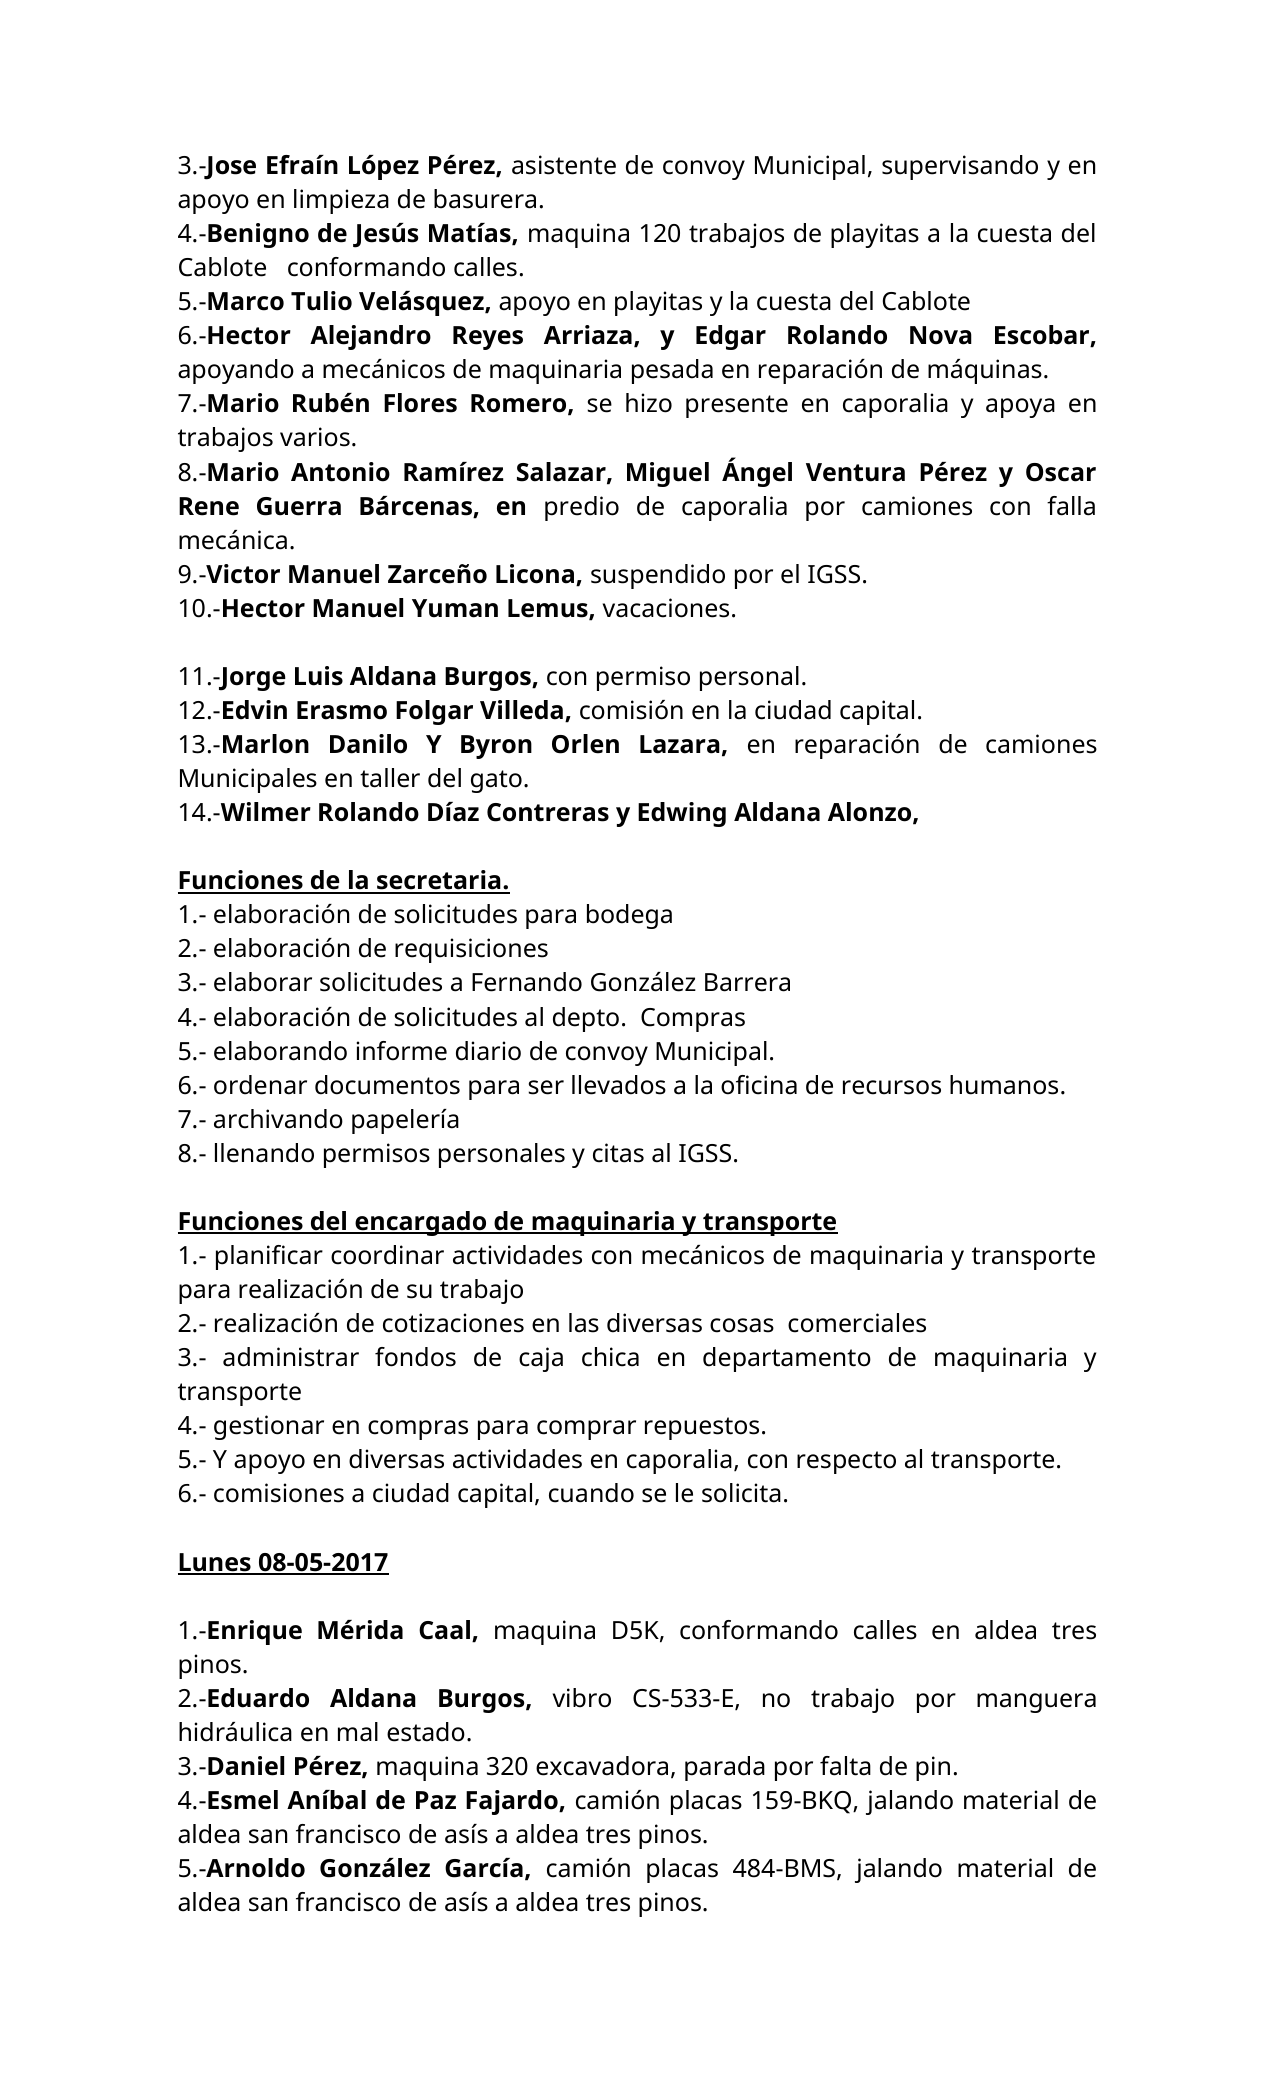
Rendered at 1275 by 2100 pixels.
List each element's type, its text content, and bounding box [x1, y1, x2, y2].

text 8.- llenando permisos personales y citas al IGSS. [177, 1135, 1098, 1169]
text 7.- archivando papelería [177, 1101, 1098, 1135]
text 3.- elaborar solicitudes a Fernando González Barrera [177, 965, 1098, 999]
text 1.- planificar coordinar actividades con mecánicos de maquinaria y transporte para realización de su trabajo [177, 1238, 1098, 1306]
text 5.- elaborando informe diario de convoy Municipal. [177, 1033, 1098, 1067]
text 5.-Marco Tulio Velásquez, apoyo en playitas y la cuesta del Cablote [177, 284, 1098, 318]
text 3.-Daniel Pérez, maquina 320 excavadora, parada por falta de pin. [177, 1748, 1098, 1783]
text 5.-Arnoldo González García, camión placas 484-BMS, jalando material de aldea san francisco de asís a aldea tres pinos. [177, 1851, 1098, 1919]
text 1.- elaboración de solicitudes para bodega [177, 897, 1098, 931]
text 4.-Esmel Aníbal de Paz Fajardo, camión placas 159-BKQ, jalando material de aldea san francisco de asís a aldea tres pinos. [177, 1783, 1098, 1851]
text 4.- elaboración de solicitudes al depto. Compras [177, 999, 1098, 1033]
text 6.-Hector Alejandro Reyes Arriaza, y Edgar Rolando Nova Escobar, apoyando a mecánicos de maquinaria pesada en reparación de máquinas. [177, 318, 1098, 386]
text 2.- realización de cotizaciones en las diversas cosas comerciales [177, 1306, 1098, 1340]
text 7.-Mario Rubén Flores Romero, se hizo presente en caporalia y apoya en trabajos varios. [177, 386, 1098, 454]
text 14.-Wilmer Rolando Díaz Contreras y Edwing Aldana Alonzo, [177, 795, 1098, 829]
text 12.-Edvin Erasmo Folgar Villeda, comisión en la ciudad capital. [177, 693, 1098, 727]
text 6.- ordenar documentos para ser llevados a la oficina de recursos humanos. [177, 1067, 1098, 1101]
text 1.-Enrique Mérida Caal, maquina D5K, conformando calles en aldea tres pinos. [177, 1612, 1098, 1680]
text 2.- elaboración de requisiciones [177, 931, 1098, 965]
text 9.-Victor Manuel Zarceño Licona, suspendido por el IGSS. [177, 556, 1098, 590]
text 3.- administrar fondos de caja chica en departamento de maquinaria y transporte [177, 1340, 1098, 1408]
text 10.-Hector Manuel Yuman Lemus, vacaciones. [177, 590, 1098, 624]
text 4.- gestionar en compras para comprar repuestos. [177, 1408, 1098, 1442]
text Funciones del encargado de maquinaria y transporte [177, 1203, 1098, 1238]
text Lunes 08-05-2017 [177, 1544, 1098, 1578]
text 11.-Jorge Luis Aldana Burgos, con permiso personal. [177, 658, 1098, 693]
text 2.-Eduardo Aldana Burgos, vibro CS-533-E, no trabajo por manguera hidráulica en mal estado. [177, 1680, 1098, 1748]
text 4.-Benigno de Jesús Matías, maquina 120 trabajos de playitas a la cuesta del Cablote conformando calles. [177, 216, 1098, 284]
text 5.- Y apoyo en diversas actividades en caporalia, con respecto al transporte. [177, 1442, 1098, 1476]
text 13.-Marlon Danilo Y Byron Orlen Lazara, en reparación de camiones Municipales en taller del gato. [177, 727, 1098, 795]
text Funciones de la secretaria. [177, 863, 1098, 897]
text 6.- comisiones a ciudad capital, cuando se le solicita. [177, 1476, 1098, 1510]
text 8.-Mario Antonio Ramírez Salazar, Miguel Ángel Ventura Pérez y Oscar Rene Guerra Bárcenas, en predio de caporalia por camiones con falla mecánica. [177, 454, 1098, 556]
text 3.-Jose Efraín López Pérez, asistente de convoy Municipal, supervisando y en apoyo en limpieza de basurera. [177, 148, 1098, 216]
